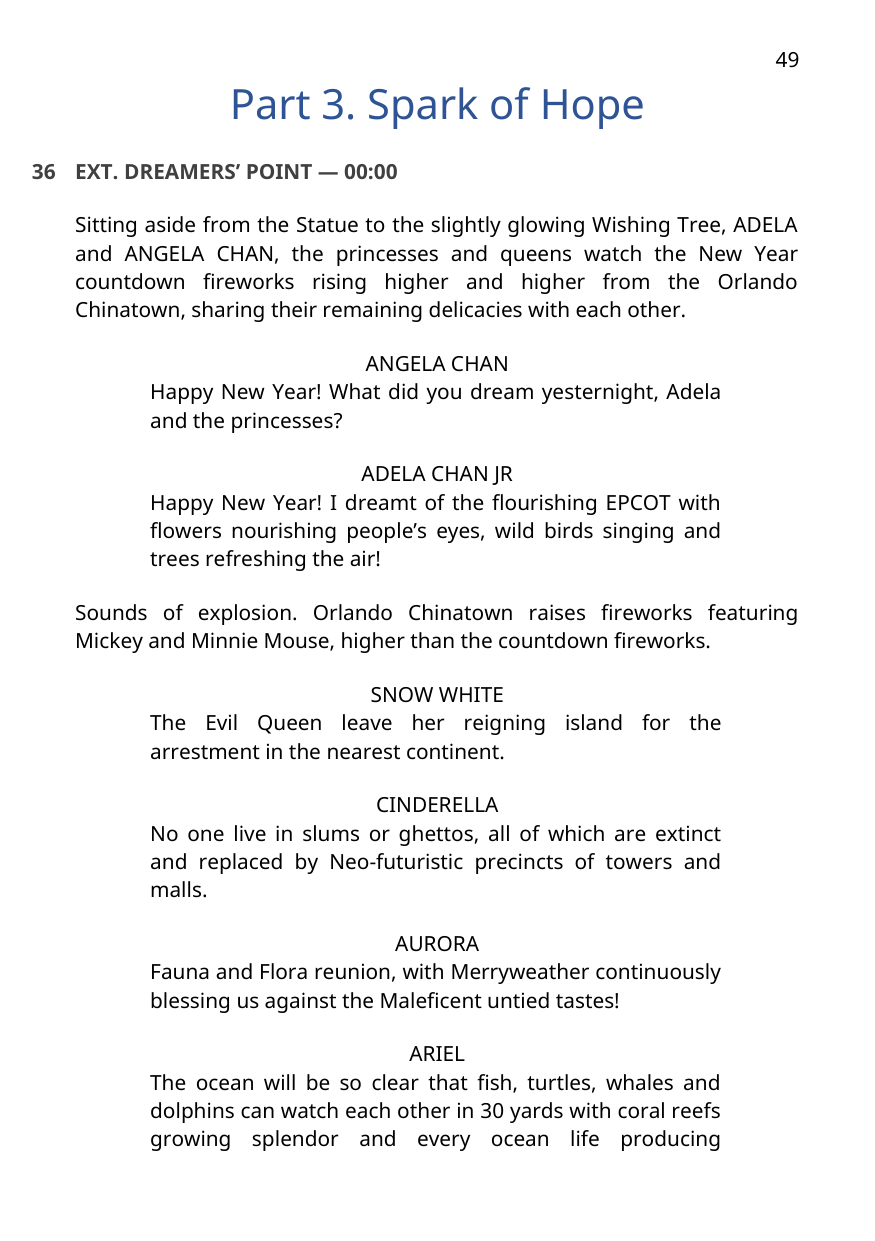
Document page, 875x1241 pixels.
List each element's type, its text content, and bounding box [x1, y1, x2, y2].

text ANGELA CHAN [75, 349, 799, 377]
text SNOW WHITE [75, 680, 799, 708]
text CINDERELLA [75, 790, 799, 819]
text Happy New Year! I dreamt of the flourishing EPCOT with flowers nourishing people’s eyes, wild birds singing and trees refreshing the air! [150, 488, 722, 573]
text Fauna and Flora reunion, with Merryweather continuously blessing us against the Maleficent untied tastes! [150, 957, 722, 1014]
text No one live in slums or ghettos, all of which are extinct and replaced by Neo-futuristic precincts of towers and malls. [150, 819, 722, 904]
text AURORA [75, 929, 799, 957]
text ADELA CHAN JR [75, 459, 799, 488]
text EXT. DREAMERS’ POINT — 00:00 [56, 157, 799, 185]
text The Evil Queen leave her reigning island for the arrestment in the nearest continent. [150, 708, 722, 765]
text ARIEL [75, 1039, 799, 1068]
text Sounds of explosion. Orlando Chinatown raises fireworks featuring Mickey and Minnie Mouse, higher than the countdown fireworks. [75, 598, 799, 655]
text Sitting aside from the Statue to the slightly glowing Wishing Tree, ADELA and ANGELA CHAN, the princesses and queens watch the New Year countdown fireworks rising higher and higher from the Orlando Chinatown, sharing their remaining delicacies with each other. [75, 210, 799, 324]
text Happy New Year! What did you dream yesternight, Adela and the princesses? [150, 377, 722, 434]
subtitle Part 3. Spark of Hope [75, 75, 799, 132]
